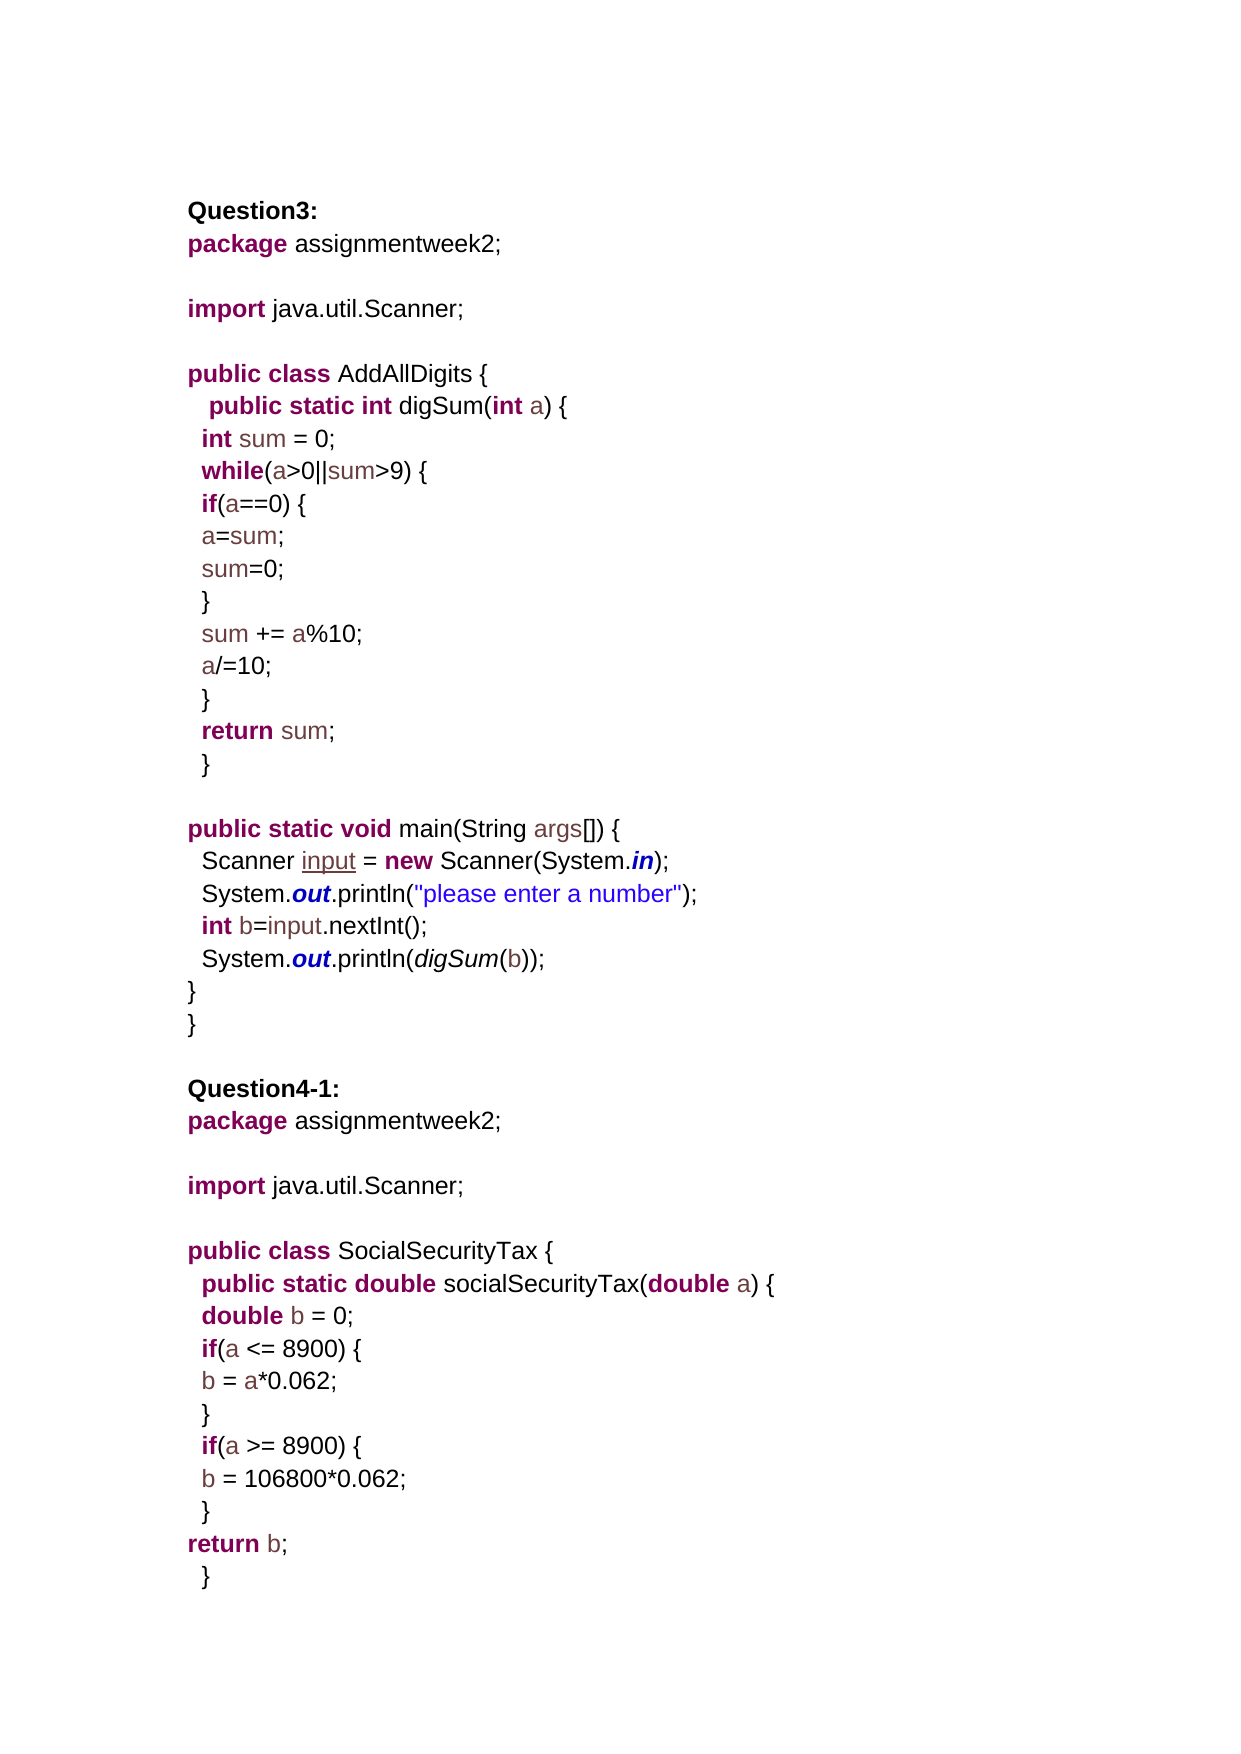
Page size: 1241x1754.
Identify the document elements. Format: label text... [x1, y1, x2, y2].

text public static void main(String args[]) { [187, 812, 1053, 844]
text a=sum; [187, 519, 1053, 552]
text public static int digSum(int a) { [187, 389, 1053, 422]
text } [187, 1494, 1053, 1527]
text import java.util.Scanner; [187, 1169, 1053, 1202]
text b = 106800*0.062; [187, 1462, 1053, 1494]
text double b = 0; [187, 1299, 1053, 1332]
text int b=input.nextInt(); [187, 909, 1053, 942]
text sum += a%10; [187, 617, 1053, 649]
text } [187, 1559, 1053, 1592]
text if(a <= 8900) { [187, 1332, 1053, 1364]
text } [187, 1007, 1053, 1039]
text Question3: [187, 194, 1053, 227]
text } [187, 584, 1053, 617]
text sum=0; [187, 552, 1053, 584]
text b = a*0.062; [187, 1364, 1053, 1397]
text } [187, 682, 1053, 714]
text public static double socialSecurityTax(double a) { [187, 1267, 1053, 1299]
text public class AddAllDigits { [187, 357, 1053, 389]
text while(a>0||sum>9) { [187, 454, 1053, 487]
text System.out.println("please enter a number"); [187, 877, 1053, 909]
text if(a >= 8900) { [187, 1429, 1053, 1462]
text int sum = 0; [187, 422, 1053, 454]
text } [187, 974, 1053, 1007]
text System.out.println(digSum(b)); [187, 942, 1053, 974]
text } [187, 747, 1053, 779]
text package assignmentweek2; [187, 1104, 1053, 1137]
text Question4-1: [187, 1072, 1053, 1104]
text Scanner input = new Scanner(System.in); [187, 844, 1053, 877]
text a/=10; [187, 649, 1053, 682]
text public class SocialSecurityTax { [187, 1234, 1053, 1267]
text package assignmentweek2; [187, 227, 1053, 259]
text } [187, 1397, 1053, 1429]
text return sum; [187, 714, 1053, 747]
text if(a==0) { [187, 487, 1053, 519]
text import java.util.Scanner; [187, 292, 1053, 324]
text return b; [187, 1527, 1053, 1559]
